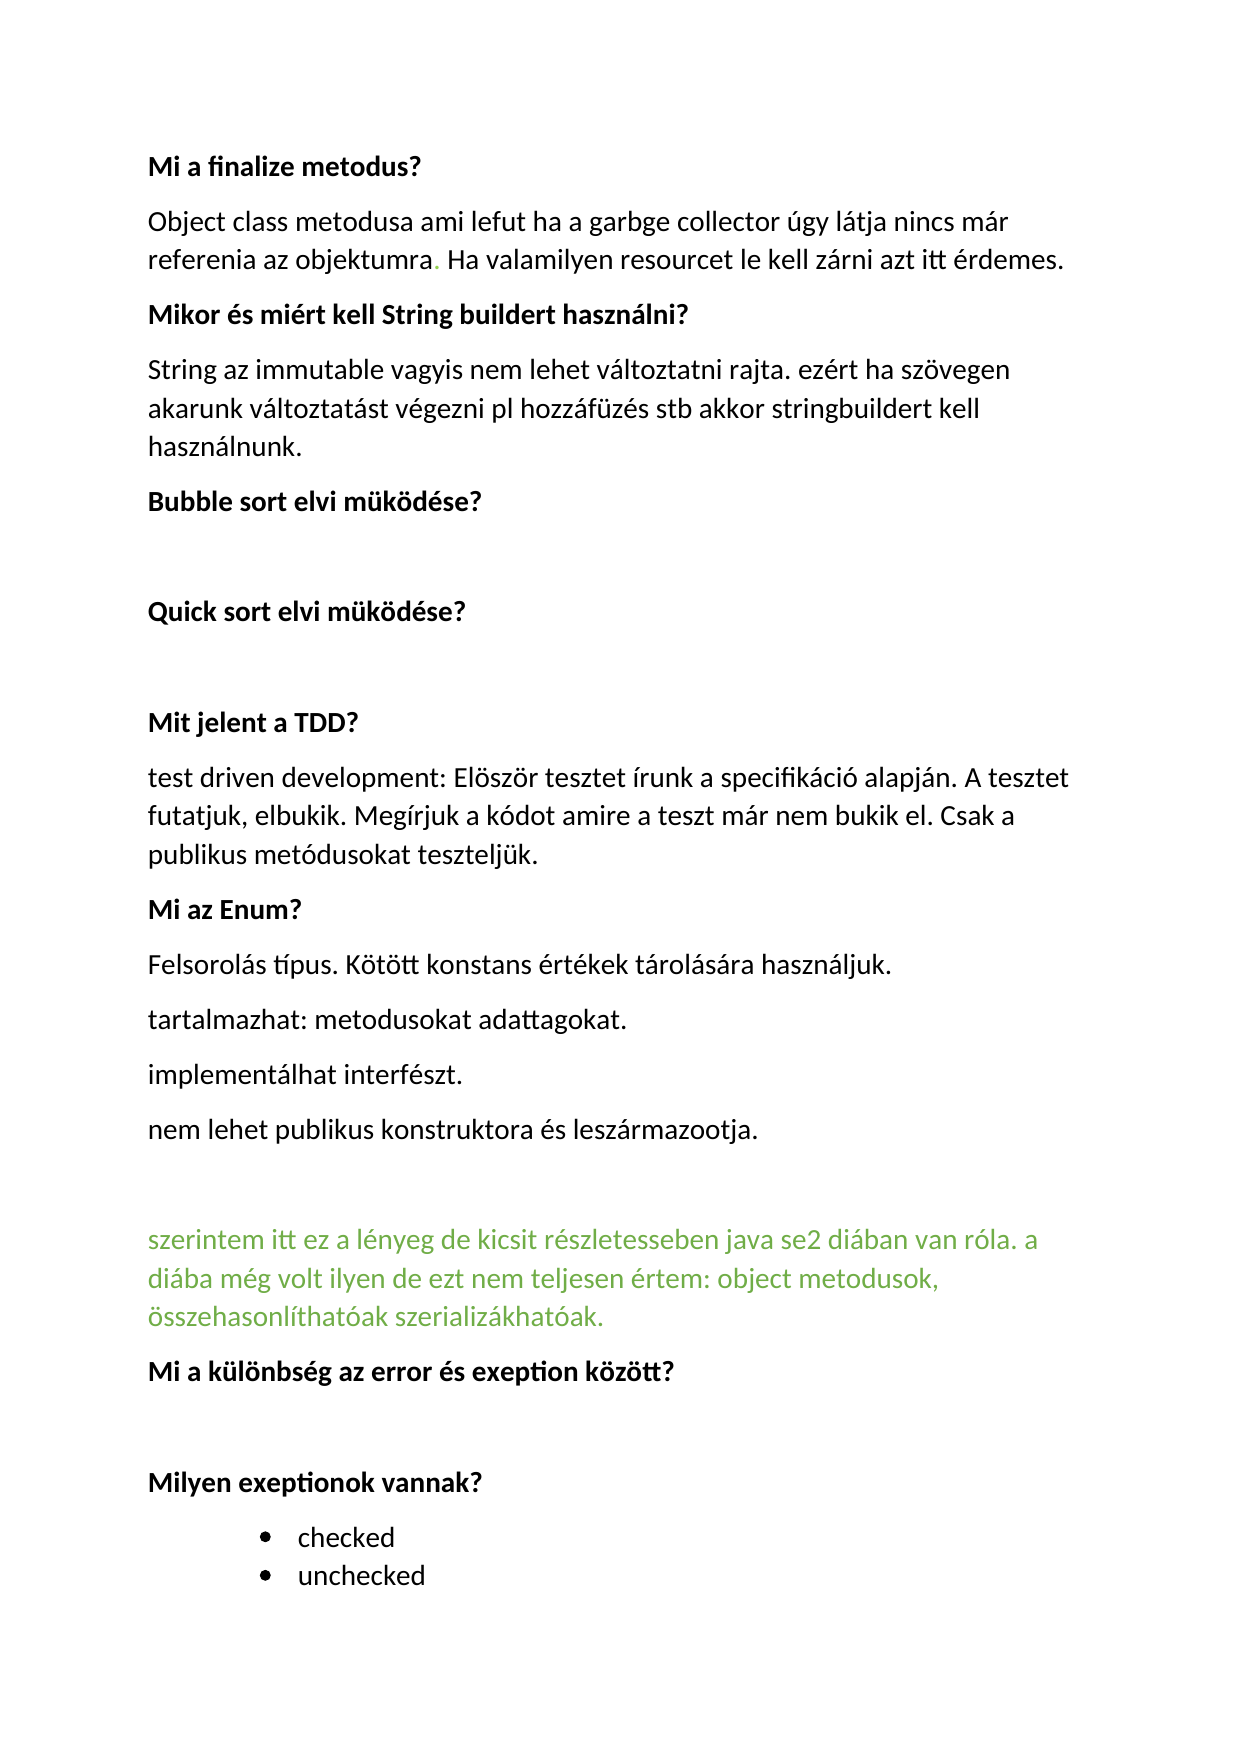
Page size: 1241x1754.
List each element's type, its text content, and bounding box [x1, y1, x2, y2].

list unchecked [260, 1557, 1093, 1593]
text Mi az Enum? [148, 891, 1093, 926]
text Mikor és miért kell String buildert használni? [148, 296, 1093, 332]
text test driven development: Elöször tesztet írunk a specifikáció alapján. A tesztet futatjuk, elbukik. Megírjuk a kódot amire a teszt már nem bukik el. Csak a publikus metódusokat teszteljük. [148, 759, 1093, 871]
text Bubble sort elvi müködése? [148, 483, 1093, 519]
text Mit jelent a TDD? [148, 704, 1093, 739]
text Object class metodusa ami lefut ha a garbge collector úgy látja nincs már referenia az objektumra. Ha valamilyen resourcet le kell zárni azt itt érdemes. [148, 203, 1093, 277]
text implementálhat interfészt. [148, 1056, 1093, 1092]
text Mi a finalize metodus? [148, 148, 1093, 183]
text Quick sort elvi müködése? [148, 593, 1093, 629]
text tartalmazhat: metodusokat adattagokat. [148, 1001, 1093, 1037]
text Felsorolás típus. Kötött konstans értékek tárolására használjuk. [148, 946, 1093, 982]
text nem lehet publikus konstruktora és leszármazootja. [148, 1111, 1093, 1147]
text String az immutable vagyis nem lehet változtatni rajta. ezért ha szövegen akarunk változtatást végezni pl hozzáfüzés stb akkor stringbuildert kell használnunk. [148, 351, 1093, 464]
list checked [260, 1519, 1093, 1554]
text Mi a különbség az error és exeption között? [148, 1353, 1093, 1389]
text Milyen exeptionok vannak? [148, 1464, 1093, 1499]
text szerintem itt ez a lényeg de kicsit részletesseben java se2 diában van róla. a diába még volt ilyen de ezt nem teljesen értem: object metodusok, összehasonlíthatóak szerializákhatóak. [148, 1221, 1093, 1334]
